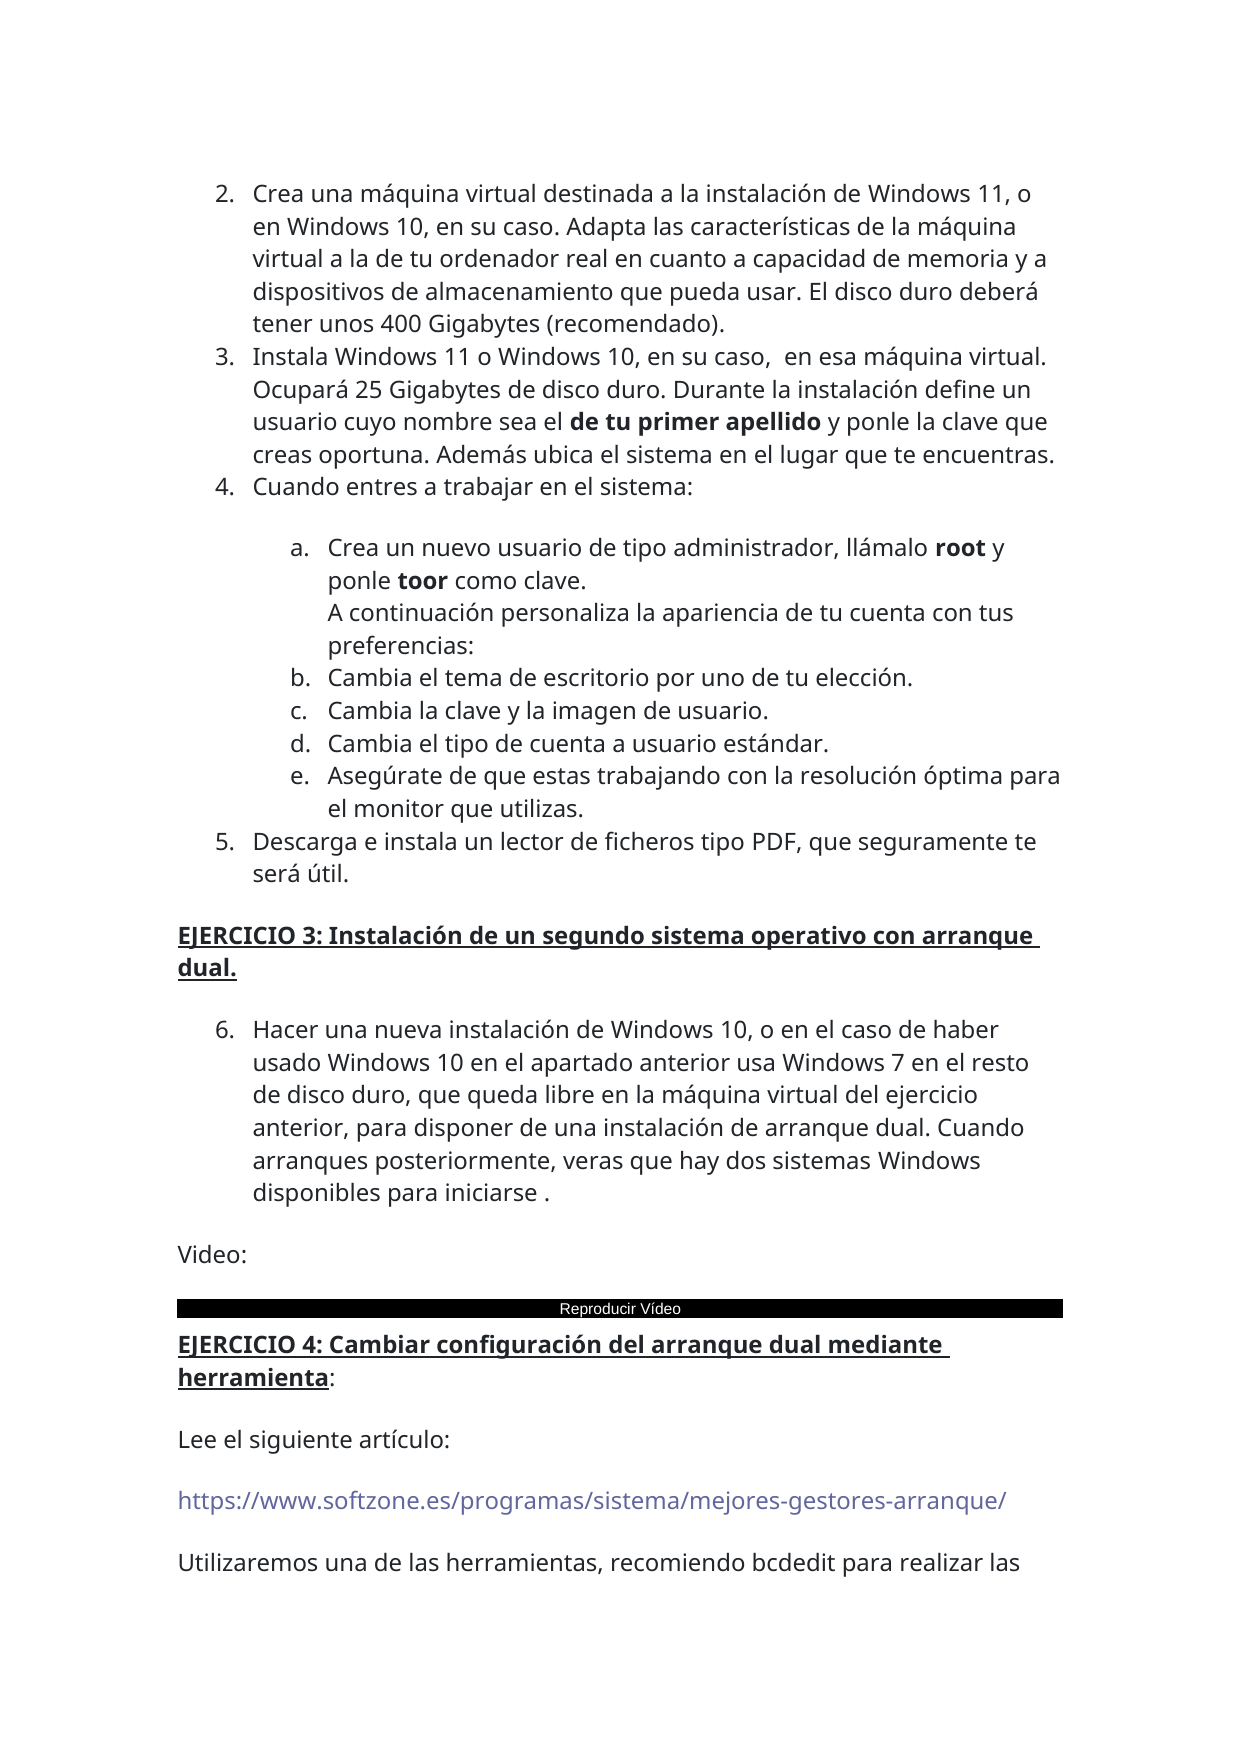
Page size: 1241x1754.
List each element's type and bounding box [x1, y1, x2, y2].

table_cell [177, 148, 1063, 1299]
table_cell [177, 1318, 1063, 1578]
